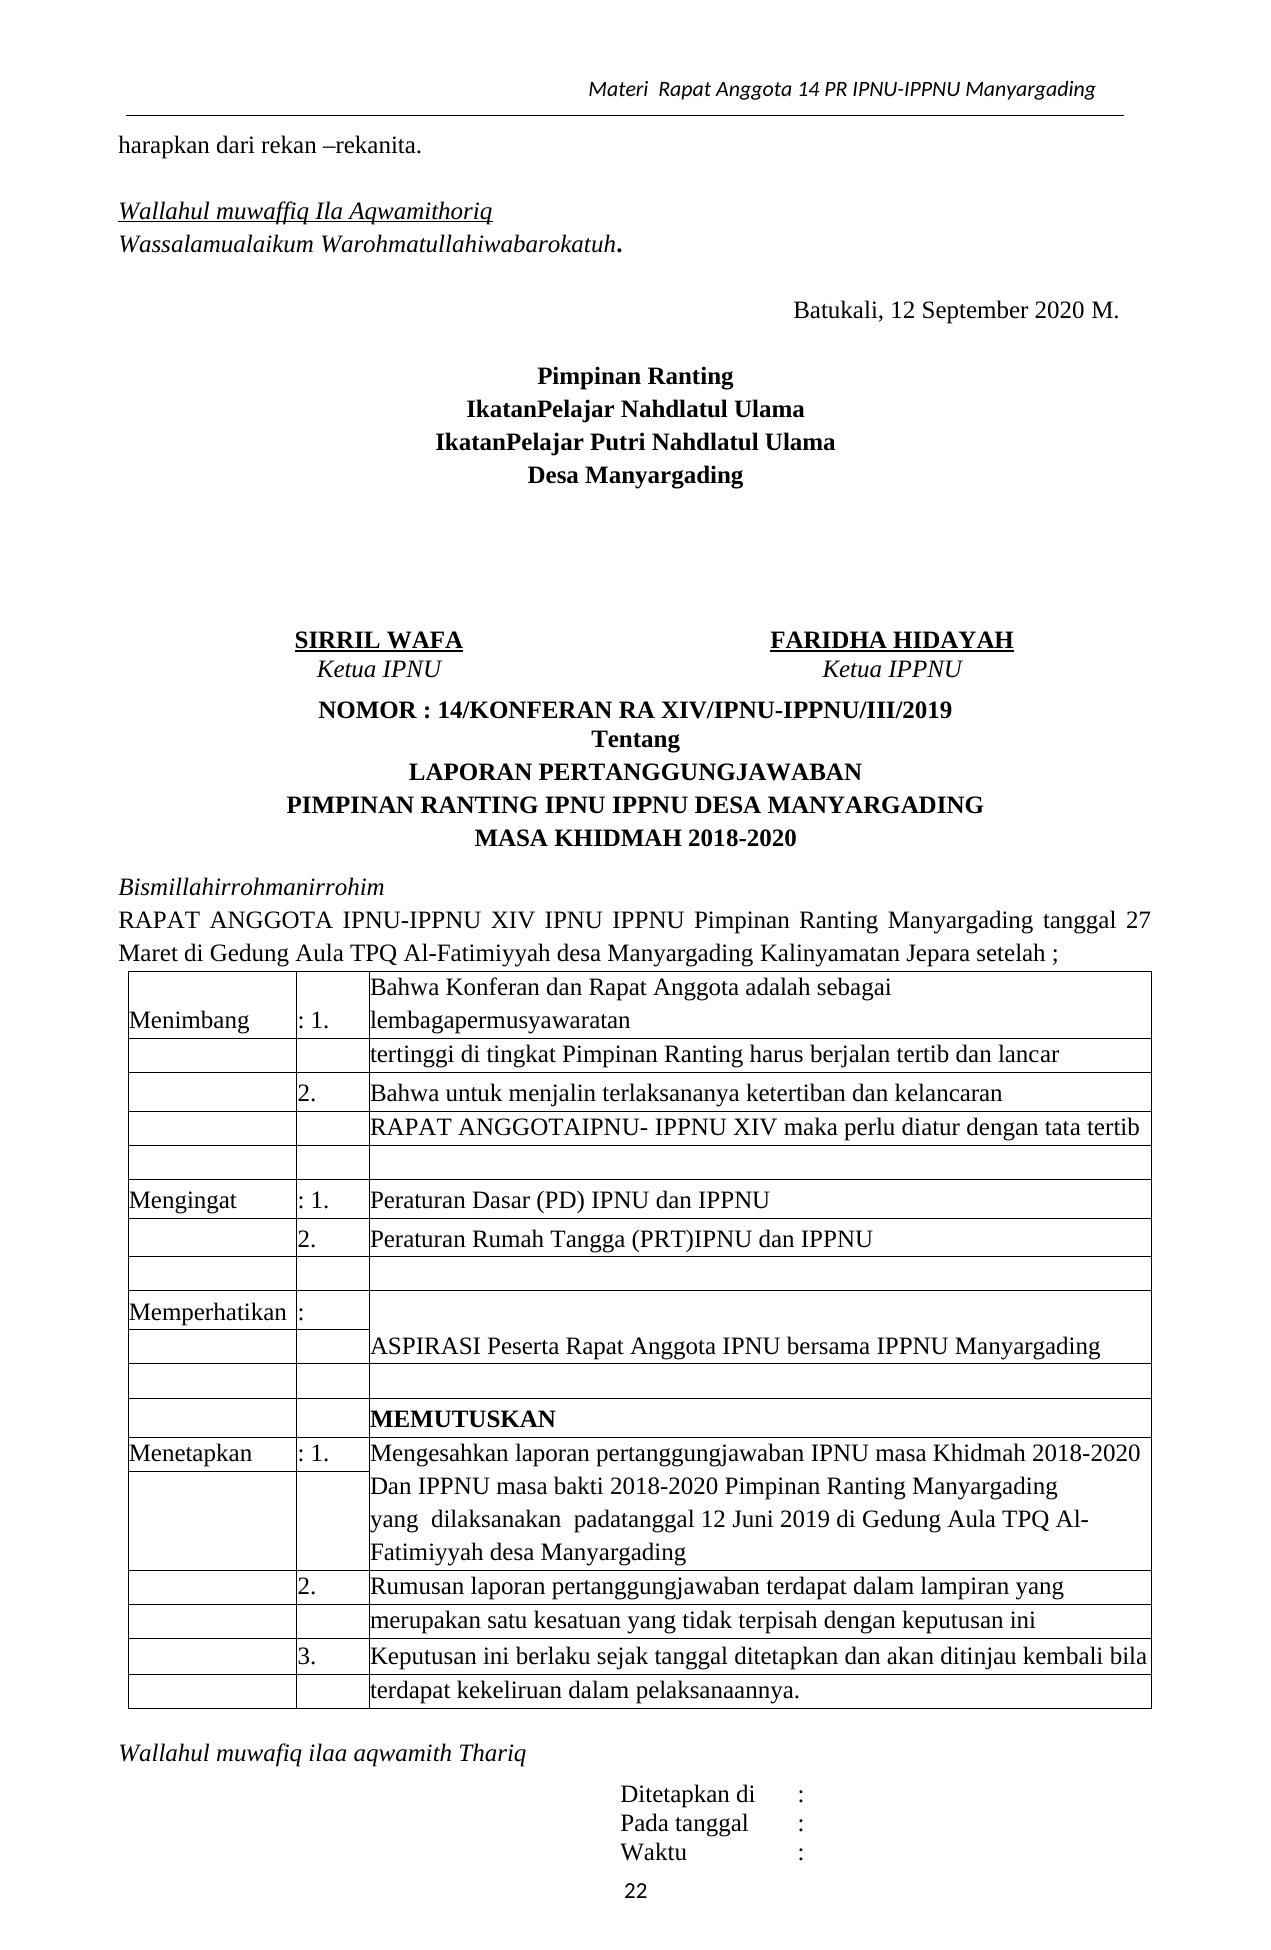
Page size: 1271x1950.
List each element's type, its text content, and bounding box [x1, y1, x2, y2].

table_cell [297, 1330, 369, 1363]
table_cell [129, 1073, 296, 1111]
text RAPAT ANGGOTA IPNU-IPPNU XIV IPNU IPPNU Pimpinan Ranting Manyargading tanggal 27 Maret di Gedung Aula TPQ Al-Fatimiyyah desa Manyargading Kalinyamatan Jepara setelah ; [118, 905, 1153, 967]
table_cell [297, 1675, 369, 1708]
text LAPORAN PERTANGGUNGJAWABAN [118, 757, 1153, 786]
text Pada tanggal : [620, 1808, 1153, 1837]
table_cell Menetapkan [129, 1438, 296, 1471]
text Wallahul muwaffiq Ila Aqwamithoriq [118, 196, 1153, 224]
text Wassalamualaikum Warohmatullahiwabarokatuh. [118, 229, 1153, 258]
table_cell [129, 1330, 296, 1363]
table_cell 2. [297, 1571, 369, 1604]
table_cell [129, 1364, 296, 1397]
table_header SIRRIL WAFA Ketua IPNU [122, 625, 635, 683]
table_cell 3. [297, 1639, 369, 1674]
table_cell Mengingat [129, 1180, 296, 1217]
text KEPUTUSAN RAPAT ANGGOTA IPNU-IPPNU XIV [647, 654, 1137, 683]
table_cell [129, 1639, 296, 1674]
table_cell [297, 1112, 369, 1145]
text IkatanPelajar Nahdlatul Ulama [118, 394, 1153, 423]
text Tentang [118, 724, 1153, 753]
text PIMPINAN RANTING IPNU IPPNU DESA MANYARGADING [118, 790, 1153, 819]
table_cell RAPAT ANGGOTAIPNU- IPPNU XIV maka perlu diatur dengan tata tertib [370, 1112, 1151, 1145]
table_cell : [297, 1291, 369, 1329]
table_cell [129, 1675, 296, 1708]
table_cell [297, 1146, 369, 1179]
table_header Bahwa Konferan dan Rapat Anggota adalah sebagai lembagapermusyawaratan [370, 972, 1151, 1038]
table_header : 1. [297, 972, 369, 1038]
table_cell Peraturan Dasar (PD) IPNU dan IPPNU [370, 1180, 1151, 1217]
table_cell [297, 1364, 369, 1397]
table_cell [297, 1605, 369, 1638]
table_cell [370, 1146, 1151, 1179]
table_cell terdapat kekeliruan dalam pelaksanaannya. [370, 1675, 1151, 1708]
table_cell Keputusan ini berlaku sejak tanggal ditetapkan dan akan ditinjau kembali bila [370, 1639, 1151, 1674]
table_cell [129, 1472, 296, 1569]
table_cell Memperhatikan [129, 1291, 296, 1329]
table_cell MEMUTUSKAN [370, 1399, 1151, 1437]
text IkatanPelajar Putri Nahdlatul Ulama [118, 427, 1153, 456]
table_cell 2. [297, 1219, 369, 1256]
table_cell : 1. [297, 1438, 369, 1471]
text Ditetapkan di : [620, 1779, 1153, 1808]
table_header FARIDHA HIDAYAH Ketua IPPNU [635, 625, 1149, 683]
table_cell [129, 1257, 296, 1290]
table_cell [370, 1364, 1151, 1397]
table_cell [129, 1399, 296, 1437]
table_cell [370, 1257, 1151, 1290]
table_cell ASPIRASI Peserta Rapat Anggota IPNU bersama IPPNU Manyargading [370, 1291, 1151, 1363]
table_cell [297, 1257, 369, 1290]
table_cell Peraturan Rumah Tangga (PRT)IPNU dan IPPNU [370, 1219, 1151, 1256]
table_cell [297, 1472, 369, 1569]
text Wallahul muwafiq ilaa aqwamith Thariq [118, 1738, 1153, 1766]
table_cell [129, 1571, 296, 1604]
text Pimpinan Ranting [118, 361, 1153, 390]
table_header Menimbang [129, 972, 296, 1038]
text Desa Manyargading [118, 460, 1153, 489]
table_cell [129, 1146, 296, 1179]
table_cell [297, 1039, 369, 1072]
table_cell Bahwa untuk menjalin terlaksananya ketertiban dan kelancaran [370, 1073, 1151, 1111]
table_cell Rumusan laporan pertanggungjawaban terdapat dalam lampiran yang [370, 1571, 1151, 1604]
table_cell merupakan satu kesatuan yang tidak terpisah dengan keputusan ini [370, 1605, 1151, 1638]
table_cell [129, 1605, 296, 1638]
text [118, 130, 1153, 158]
table_cell [129, 1039, 296, 1072]
text NOMOR : 14/KONFERAN RA XIV/IPNU-IPPNU/III/2019 [118, 695, 1153, 724]
table_cell : 1. [297, 1180, 369, 1217]
table_cell [129, 1219, 296, 1256]
table_cell 2. [297, 1073, 369, 1111]
table_cell [297, 1399, 369, 1437]
table_cell Mengesahkan laporan pertanggungjawaban IPNU masa Khidmah 2018-2020 Dan IPPNU masa bakti 2018-2020 Pimpinan Ranting Manyargading yang dilaksanakan padatanggal 12 Juni 2019 di Gedung Aula TPQ Al-Fatimiyyah desa Manyargading [370, 1438, 1151, 1569]
text Batukali, 12 September 2020 M. [118, 295, 1153, 324]
text Bismillahirrohmanirrohim [118, 872, 1153, 901]
text Waktu : [620, 1837, 1153, 1865]
table_cell [129, 1112, 296, 1145]
text MASA KHIDMAH 2018-2020 [118, 823, 1153, 852]
table_cell tertinggi di tingkat Pimpinan Ranting harus berjalan tertib dan lancar [370, 1039, 1151, 1072]
